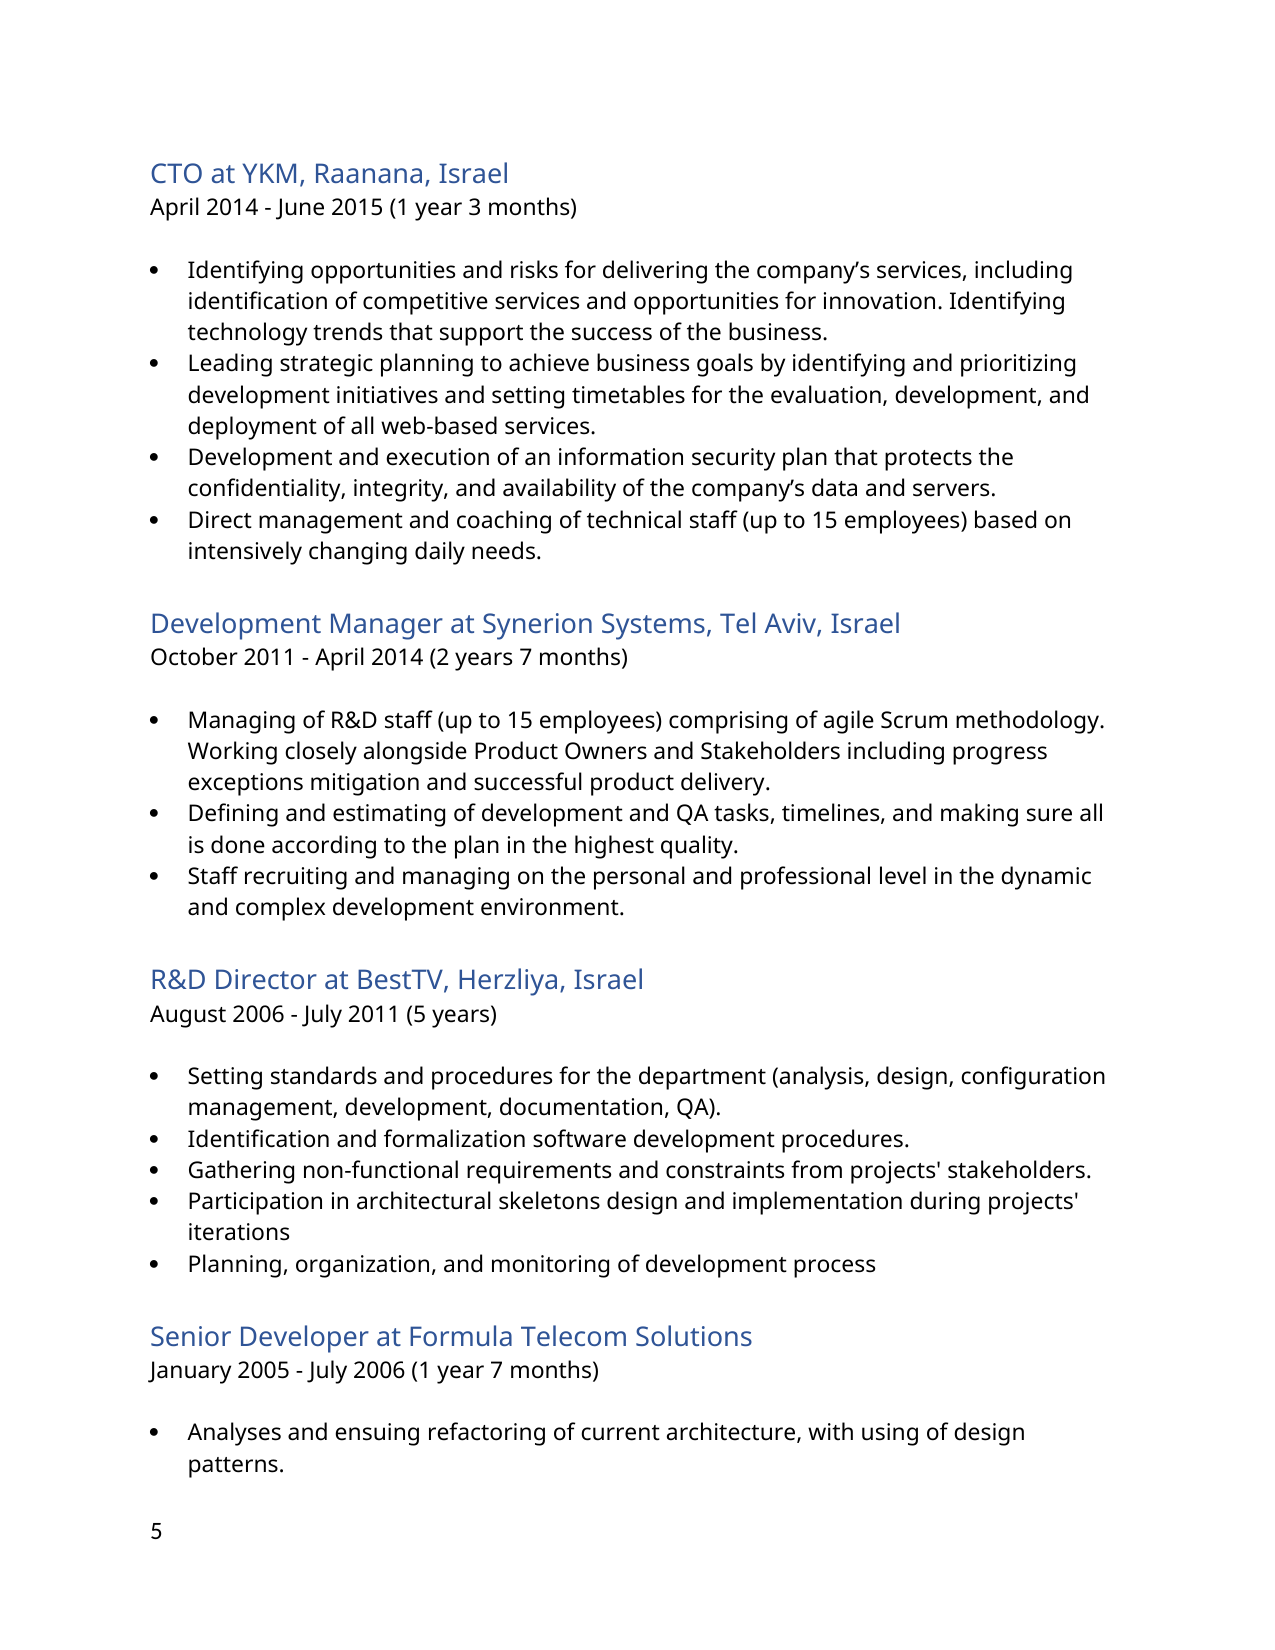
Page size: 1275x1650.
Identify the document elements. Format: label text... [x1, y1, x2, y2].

list Setting standards and procedures for the department (analysis, design, configuration management, development, documentation, QA). [150, 1060, 1125, 1122]
list Identifying opportunities and risks for delivering the company’s services, including identification of competitive services and opportunities for innovation. Identifying technology trends that support the success of the business. [150, 253, 1125, 347]
subtitle Development Manager at Synerion Systems, Tel Aviv, Israel [150, 604, 1125, 641]
list Identification and formalization software development procedures. [150, 1122, 1125, 1154]
subtitle Senior Developer at Formula Telecom Solutions [150, 1317, 1125, 1354]
subtitle CTO at YKM, Raanana, Israel [150, 154, 1125, 191]
text August 2006 - July 2011 (5 years) [150, 997, 1125, 1029]
text April 2014 - June 2015 (1 year 3 months) [150, 191, 1125, 222]
list Planning, organization, and monitoring of development process [150, 1247, 1125, 1279]
text October 2011 - April 2014 (2 years 7 months) [150, 641, 1125, 672]
list Defining and estimating of development and QA tasks, timelines, and making sure all is done according to the plan in the highest quality. [150, 797, 1125, 860]
list Direct management and coaching of technical staff (up to 15 employees) based on intensively changing daily needs. [150, 503, 1125, 566]
list Managing of R&D staff (up to 15 employees) comprising of agile Scrum methodology. Working closely alongside Product Owners and Stakeholders including progress exceptions mitigation and successful product delivery. [150, 704, 1125, 797]
list Staff recruiting and managing on the personal and professional level in the dynamic and complex development environment. [150, 860, 1125, 922]
list Development and execution of an information security plan that protects the confidentiality, integrity, and availability of the company’s data and servers. [150, 441, 1125, 503]
subtitle R&D Director at BestTV, Herzliya, Israel [150, 961, 1125, 997]
text January 2005 - July 2006 (1 year 7 months) [150, 1354, 1125, 1385]
list Leading strategic planning to achieve business goals by identifying and prioritizing development initiatives and setting timetables for the evaluation, development, and deployment of all web-based services. [150, 347, 1125, 441]
list Participation in architectural skeletons design and implementation during projects' iterations [150, 1185, 1125, 1247]
list Gathering non-functional requirements and constraints from projects' stakeholders. [150, 1154, 1125, 1185]
list Analyses and ensuing refactoring of current architecture, with using of design patterns. [150, 1416, 1125, 1479]
